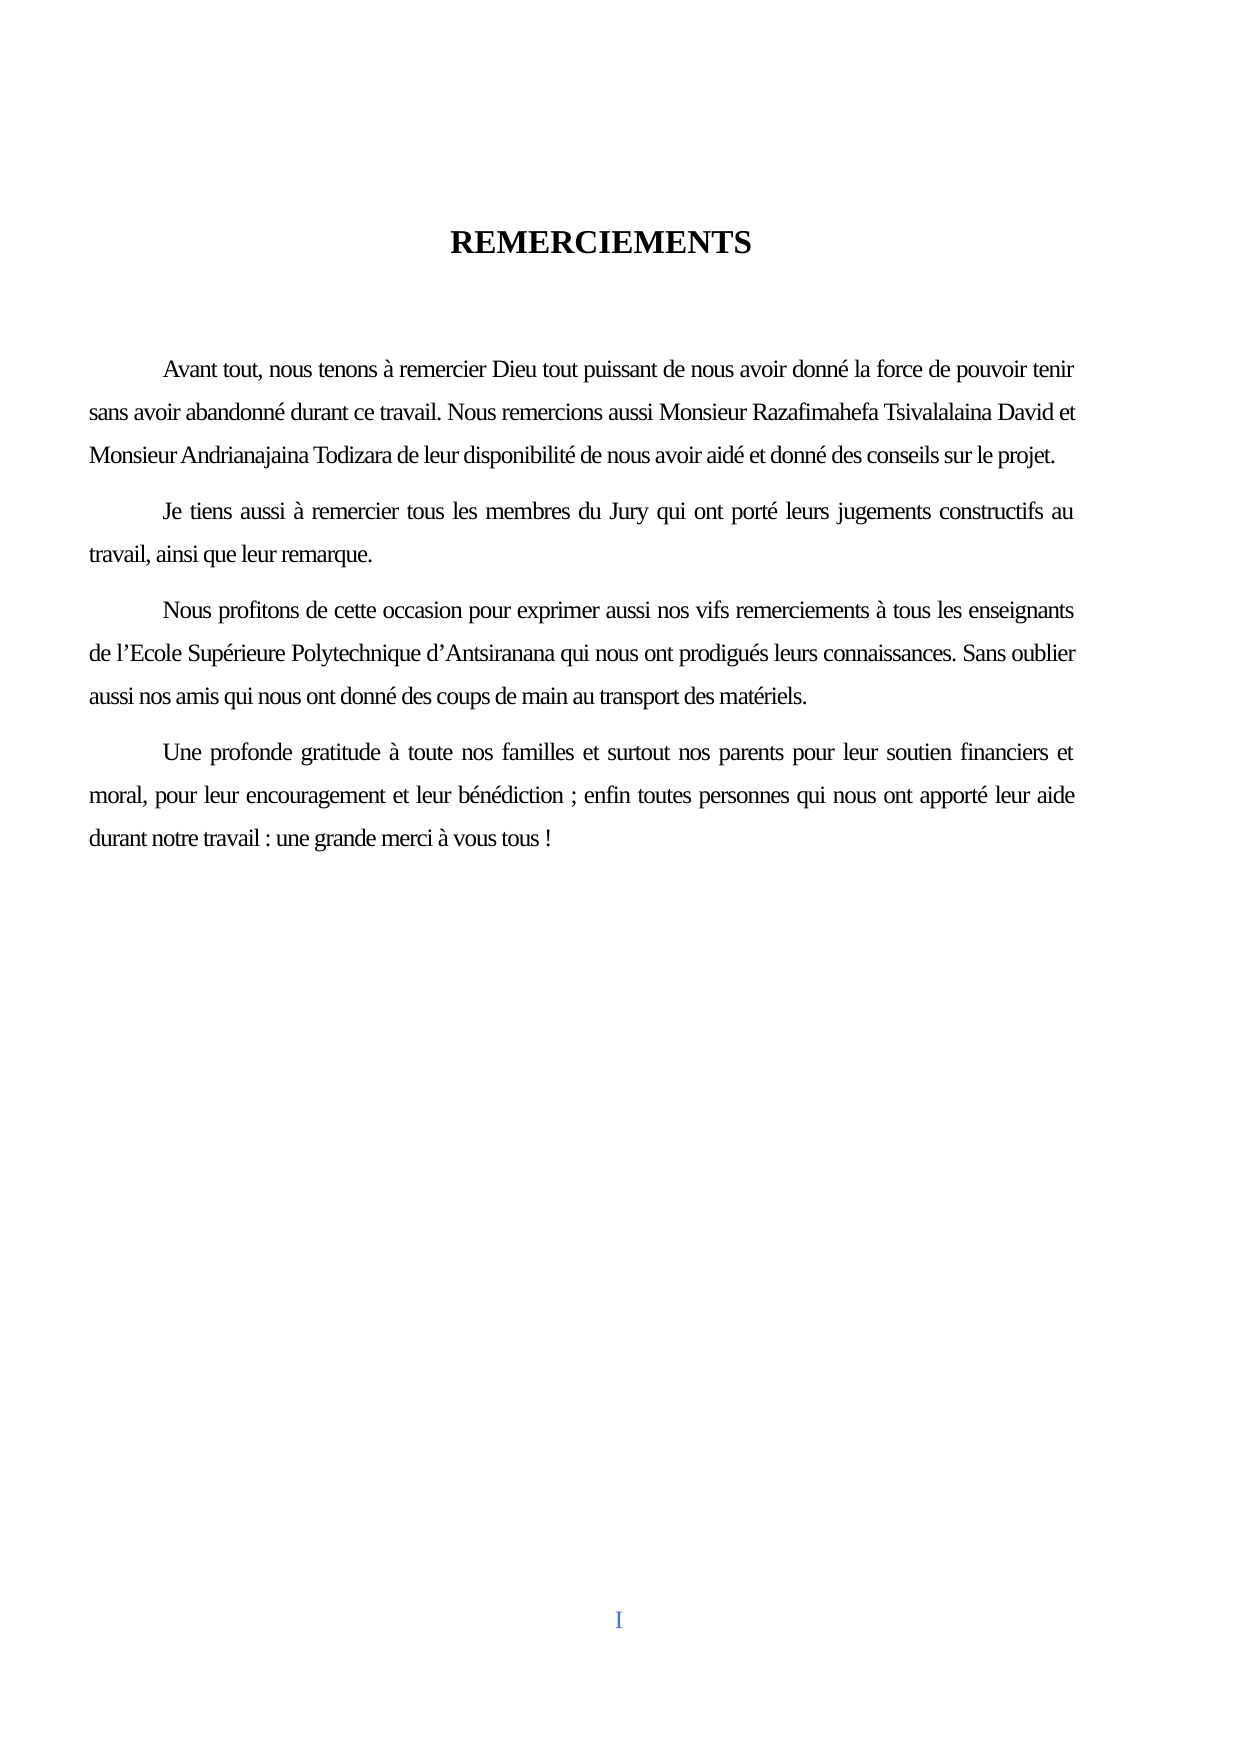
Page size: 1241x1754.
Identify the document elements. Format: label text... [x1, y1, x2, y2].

text Nous profitons de cette occasion pour exprimer aussi nos vifs remerciements à tous les enseignants de l’Ecole Supérieure Polytechnique d’Antsiranana qui nous ont prodigués leurs connaissances. Sans oublier aussi nos amis qui nous ont donné des coups de main au transport des matériels. [89, 595, 1076, 710]
subtitle Remerciements [89, 223, 1076, 261]
text Une profonde gratitude à toute nos familles et surtout nos parents pour leur soutien financiers et moral, pour leur encouragement et leur bénédiction ; enfin toutes personnes qui nous ont apporté leur aide durant notre travail : une grande merci à vous tous ! [89, 737, 1076, 852]
text Avant tout, nous tenons à remercier Dieu tout puissant de nous avoir donné la force de pouvoir tenir sans avoir abandonné durant ce travail. Nous remercions aussi Monsieur Razafimahefa Tsivalalaina David et Monsieur Andrianajaina Todizara de leur disponibilité de nous avoir aidé et donné des conseils sur le projet. [89, 354, 1076, 469]
text Je tiens aussi à remercier tous les membres du Jury qui ont porté leurs jugements constructifs au travail, ainsi que leur remarque. [89, 496, 1076, 568]
